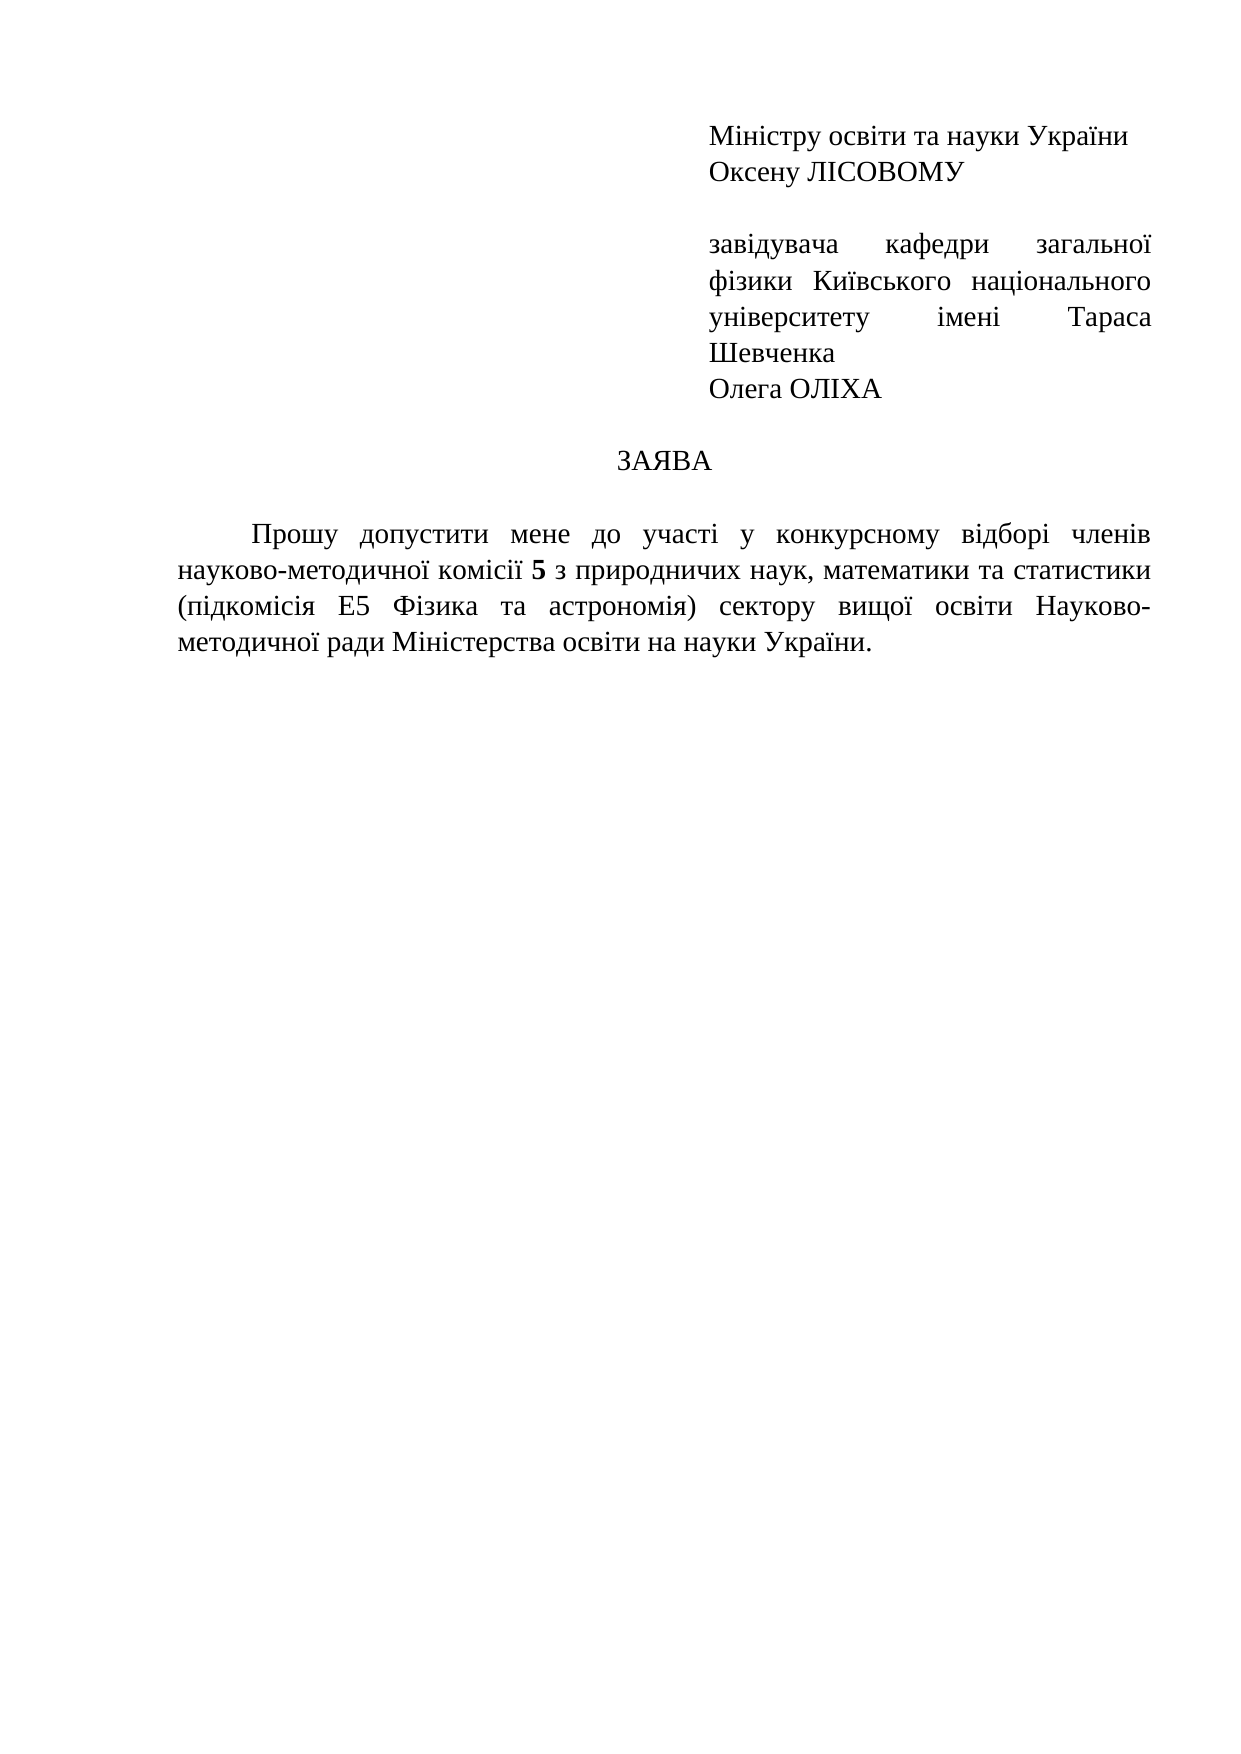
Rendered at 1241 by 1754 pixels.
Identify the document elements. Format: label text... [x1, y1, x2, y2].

text завідувача кафедри загальної фізики Київського національного університету імені Тараса Шевченка [709, 227, 1152, 368]
text Міністру освіти та науки України [709, 118, 1152, 152]
text Олега ОЛІХА [709, 371, 1152, 405]
text Прошу допустити мене до участі у конкурсному відборі членів науково-методичної комісії 5 з природничих наук, математики та статистики (підкомісія E5 Фізика та астрономія) сектору вищої освіти Науково-методичної ради Міністерства освіти на науки України. [177, 516, 1152, 658]
text Оксену ЛІСОВОМУ [709, 154, 1152, 188]
text ЗАЯВА [177, 443, 1152, 477]
